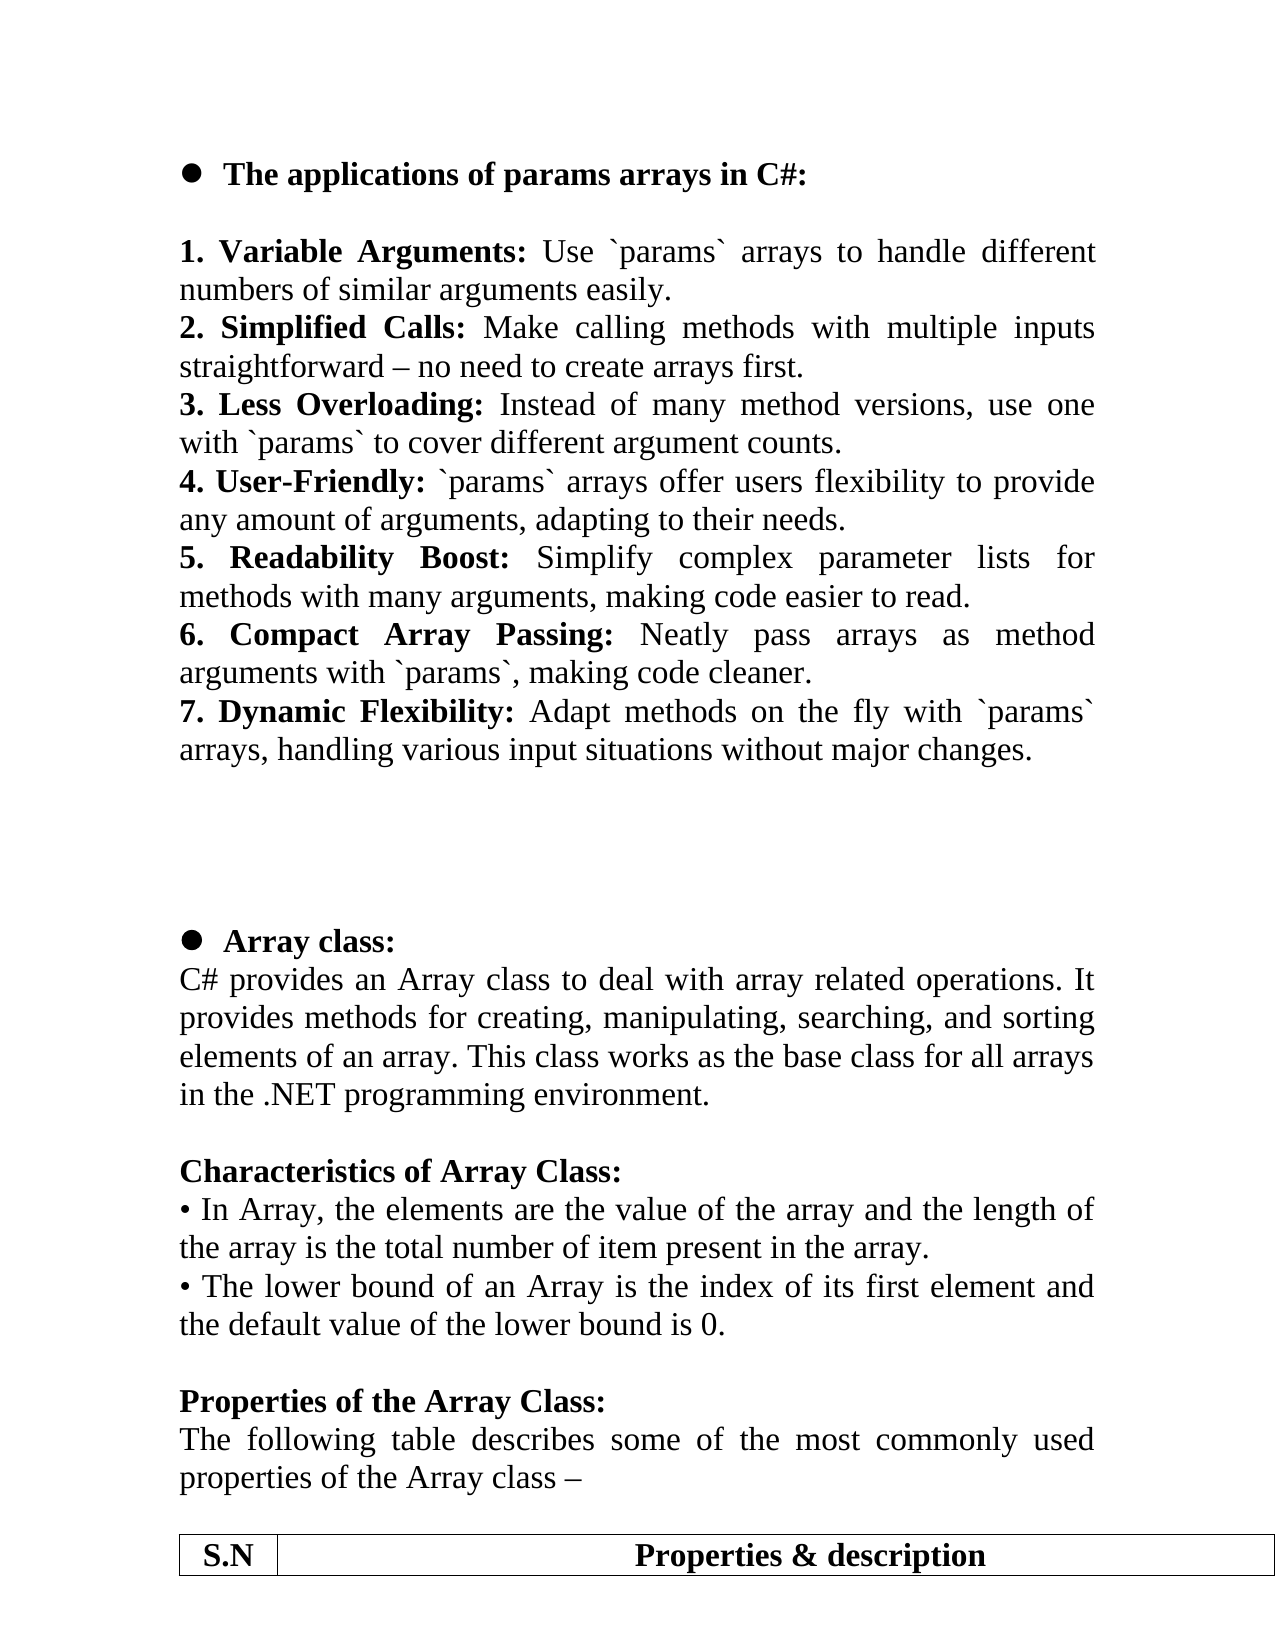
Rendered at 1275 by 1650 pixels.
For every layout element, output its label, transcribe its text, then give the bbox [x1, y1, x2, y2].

list The following table describes some of the most commonly used properties of the Array class – [179, 1419, 1096, 1496]
list The applications of params arrays in C#: [179, 154, 1096, 192]
list Array class: [179, 921, 1096, 959]
list C# provides an Array class to deal with array related operations. It provides methods for creating, manipulating, searching, and sorting elements of an array. This class works as the base class for all arrays in the .NET programming environment. [179, 959, 1096, 1112]
list 5. Readability Boost: Simplify complex parameter lists for methods with many arguments, making code easier to read. [179, 537, 1096, 614]
list • In Array, the elements are the value of the array and the length of the array is the total number of item present in the array. [179, 1189, 1096, 1266]
list 1. Variable Arguments: Use `params` arrays to handle different numbers of similar arguments easily. [179, 231, 1096, 307]
table_header Properties & description [278, 1535, 1274, 1574]
list • The lower bound of an Array is the index of its first element and the default value of the lower bound is 0. [179, 1266, 1096, 1342]
list 2. Simplified Calls: Make calling methods with multiple inputs straightforward – no need to create arrays first. [179, 307, 1096, 384]
list 4. User-Friendly: `params` arrays offer users flexibility to provide any amount of arguments, adapting to their needs. [179, 461, 1096, 537]
list Characteristics of Array Class: [179, 1151, 1096, 1189]
list 6. Compact Array Passing: Neatly pass arrays as method arguments with `params`, making code cleaner. [179, 614, 1096, 691]
list 7. Dynamic Flexibility: Adapt methods on the fly with `params` arrays, handling various input situations without major changes. [179, 691, 1096, 767]
list Properties of the Array Class: [179, 1381, 1096, 1419]
list 3. Less Overloading: Instead of many method versions, use one with `params` to cover different argument counts. [179, 384, 1096, 461]
table_header S.N [180, 1535, 277, 1574]
